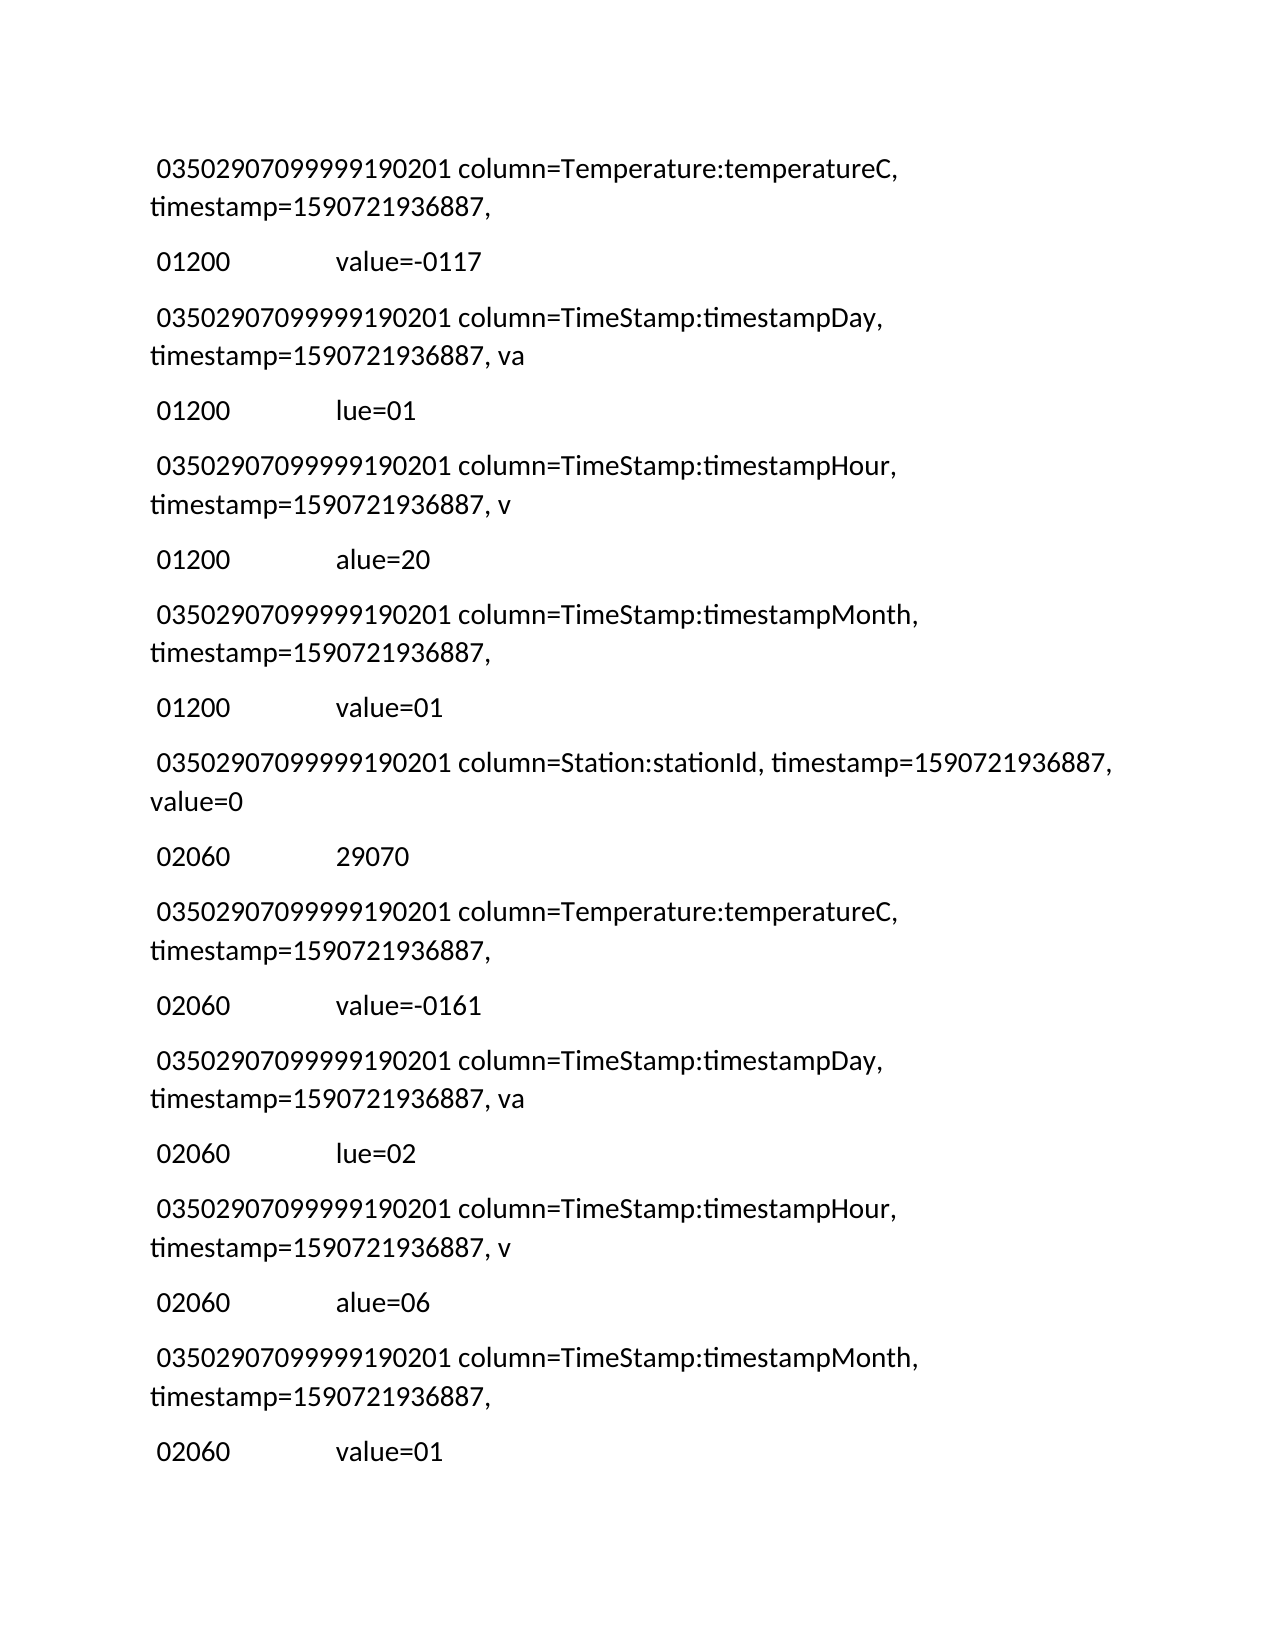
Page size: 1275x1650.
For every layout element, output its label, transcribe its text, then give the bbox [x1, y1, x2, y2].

text 02060 29070 [150, 838, 1125, 874]
text 01200 lue=01 [150, 392, 1125, 428]
text 03502907099999190201 column=Station:stationId, timestamp=1590721936887, value=0 [150, 744, 1125, 819]
text 03502907099999190201 column=TimeStamp:timestampMonth, timestamp=1590721936887, [150, 1339, 1125, 1413]
text 02060 alue=06 [150, 1284, 1125, 1320]
text 01200 alue=20 [150, 541, 1125, 576]
text 03502907099999190201 column=TimeStamp:timestampHour, timestamp=1590721936887, v [150, 447, 1125, 521]
text 03502907099999190201 column=TimeStamp:timestampHour, timestamp=1590721936887, v [150, 1191, 1125, 1264]
text 03502907099999190201 column=Temperature:temperatureC, timestamp=1590721936887, [150, 893, 1125, 967]
text 03502907099999190201 column=TimeStamp:timestampDay, timestamp=1590721936887, va [150, 299, 1125, 373]
text 01200 value=01 [150, 689, 1125, 725]
text 03502907099999190201 column=Temperature:temperatureC, timestamp=1590721936887, [150, 150, 1125, 224]
text 01200 value=-0117 [150, 243, 1125, 279]
text 02060 value=-0161 [150, 987, 1125, 1022]
text 02060 value=01 [150, 1433, 1125, 1468]
text 03502907099999190201 column=TimeStamp:timestampMonth, timestamp=1590721936887, [150, 596, 1125, 670]
text 02060 lue=02 [150, 1135, 1125, 1171]
text 03502907099999190201 column=TimeStamp:timestampDay, timestamp=1590721936887, va [150, 1042, 1125, 1116]
